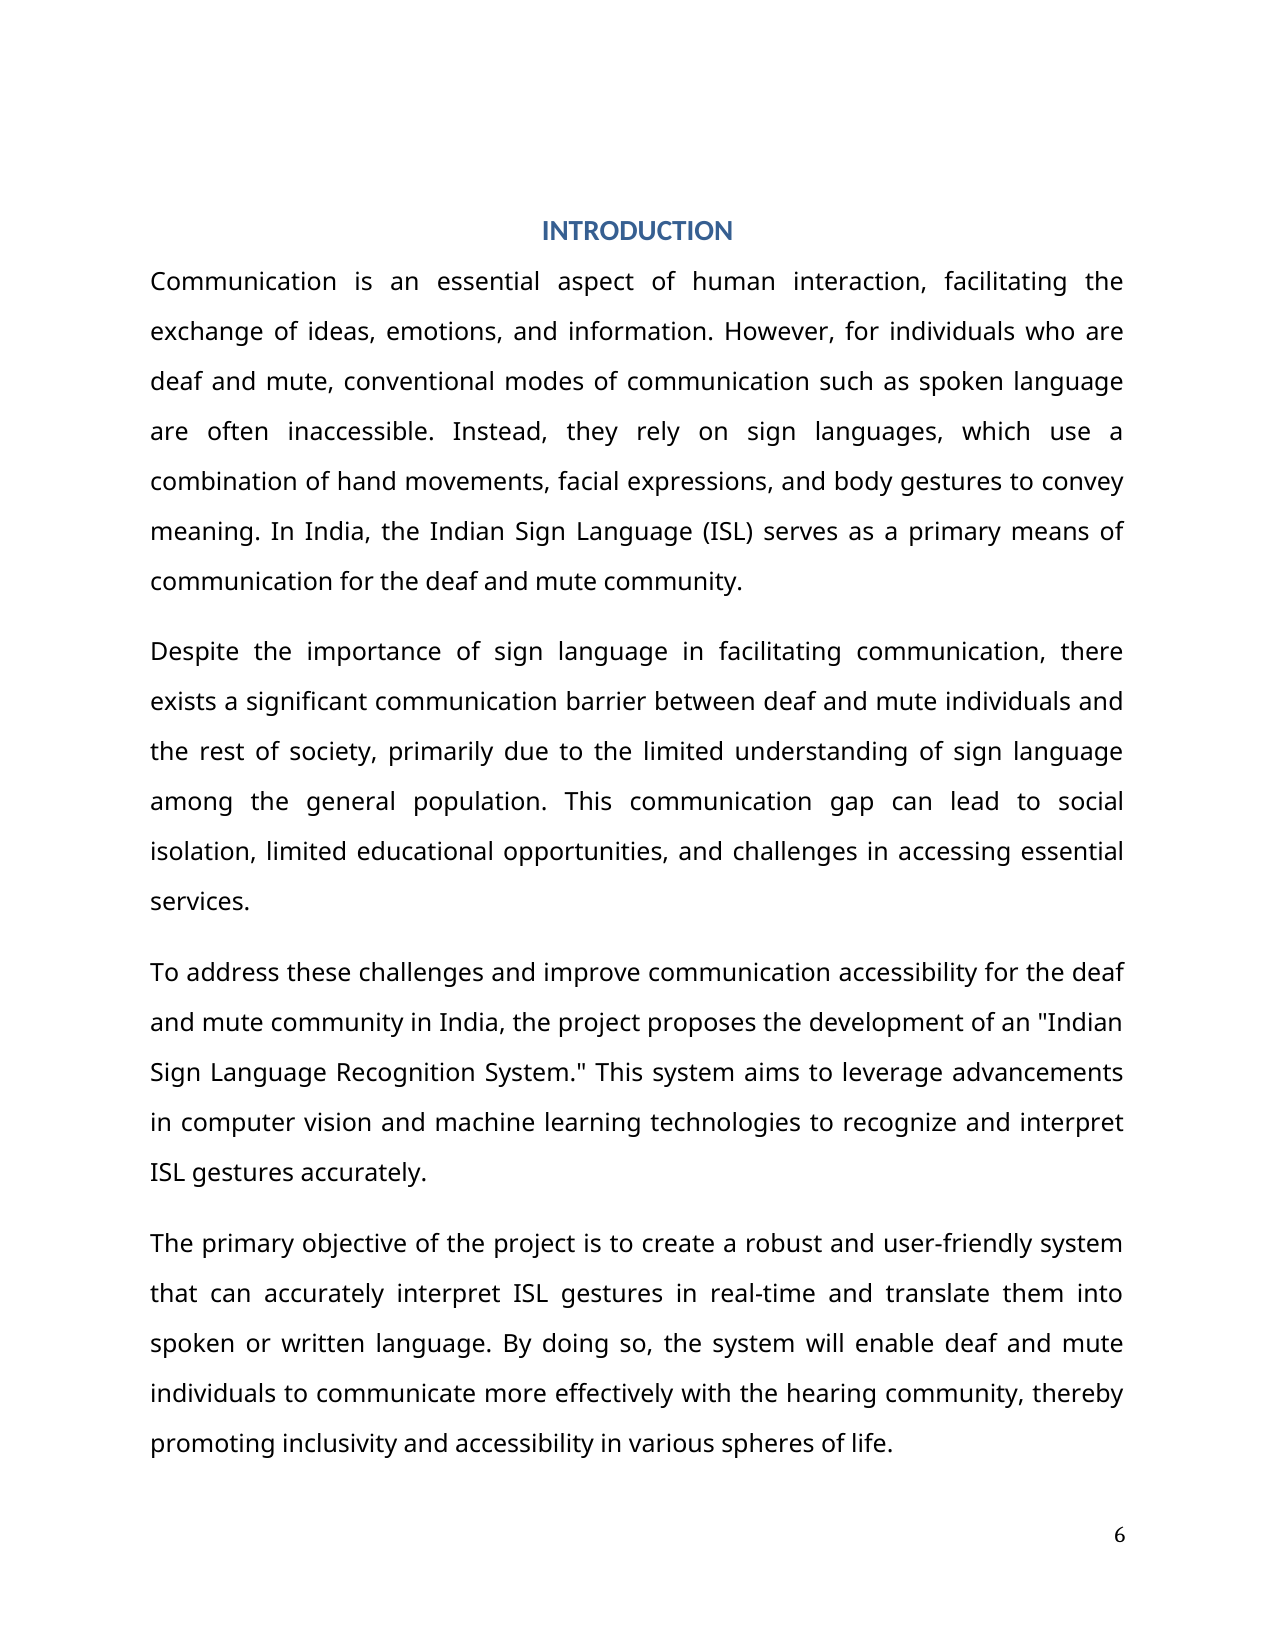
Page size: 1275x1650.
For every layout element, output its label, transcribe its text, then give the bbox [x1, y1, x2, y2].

text Communication is an essential aspect of human interaction, facilitating the exchange of ideas, emotions, and information. However, for individuals who are deaf and mute, conventional modes of communication such as spoken language are often inaccessible. Instead, they rely on sign languages, which use a combination of hand movements, facial expressions, and body gestures to convey meaning. In India, the Indian Sign Language (ISL) serves as a primary means of communication for the deaf and mute community. [150, 250, 1125, 600]
subtitle INTRODUCTION [150, 200, 1125, 250]
text The primary objective of the project is to create a robust and user-friendly system that can accurately interpret ISL gestures in real-time and translate them into spoken or written language. By doing so, the system will enable deaf and mute individuals to communicate more effectively with the hearing community, thereby promoting inclusivity and accessibility in various spheres of life. [150, 1212, 1125, 1462]
text To address these challenges and improve communication accessibility for the deaf and mute community in India, the project proposes the development of an "Indian Sign Language Recognition System." This system aims to leverage advancements in computer vision and machine learning technologies to recognize and interpret ISL gestures accurately. [150, 942, 1125, 1192]
text Despite the importance of sign language in facilitating communication, there exists a significant communication barrier between deaf and mute individuals and the rest of society, primarily due to the limited understanding of sign language among the general population. This communication gap can lead to social isolation, limited educational opportunities, and challenges in accessing essential services. [150, 621, 1125, 921]
